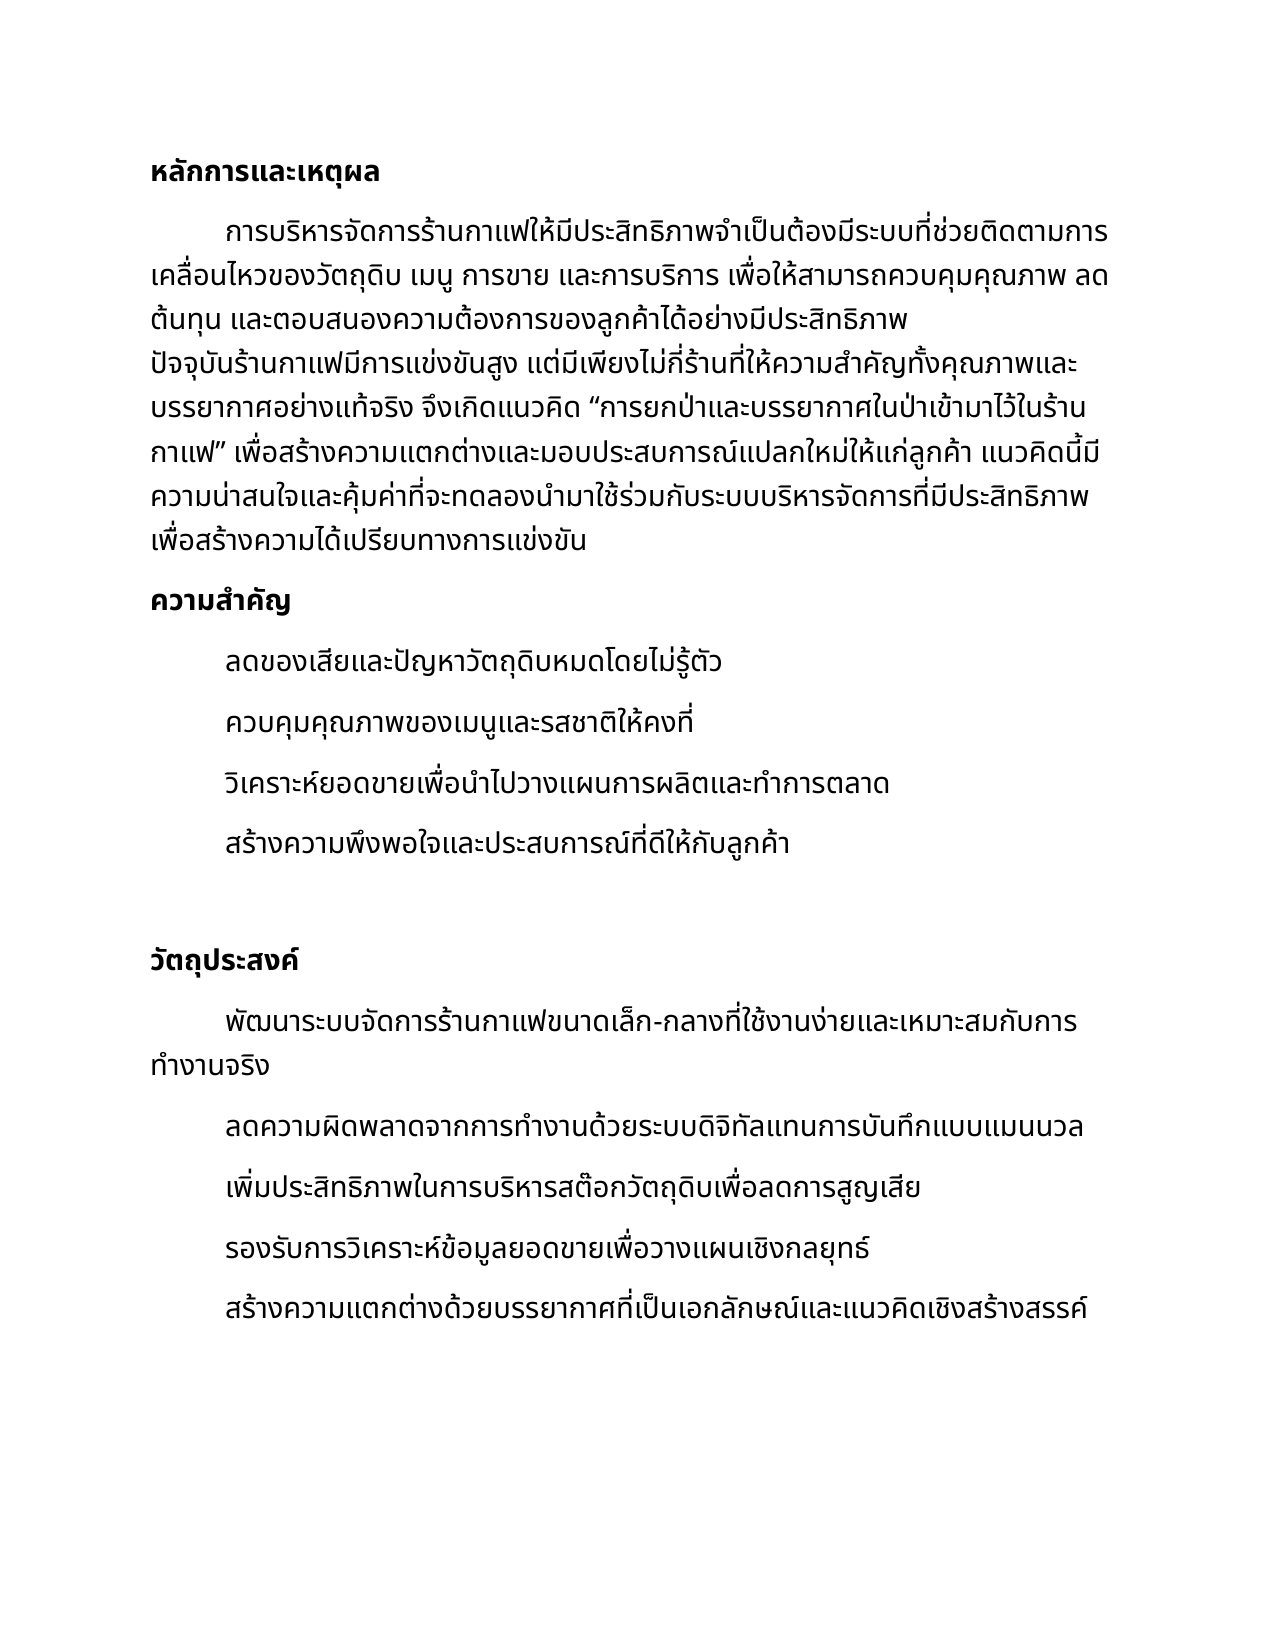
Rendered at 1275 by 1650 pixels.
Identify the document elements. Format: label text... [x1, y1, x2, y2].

text พัฒนาระบบจัดการร้านกาแฟขนาดเล็ก-กลางที่ใช้งานง่ายและเหมาะสมกับการทำงานจริง [150, 1001, 1125, 1089]
text ลดของเสียและปัญหาวัตถุดิบหมดโดยไม่รู้ตัว [225, 641, 1125, 685]
text สร้างความพึงพอใจและประสบการณ์ที่ดีให้กับลูกค้า [225, 823, 1125, 867]
text รองรับการวิเคราะห์ข้อมูลยอดขายเพื่อวางแผนเชิงกลยุทธ์ [150, 1227, 1125, 1271]
text เพิ่มประสิทธิภาพในการบริหารสต๊อกวัตถุดิบเพื่อลดการสูญเสีย [150, 1166, 1125, 1210]
text การบริหารจัดการร้านกาแฟให้มีประสิทธิภาพจำเป็นต้องมีระบบที่ช่วยติดตามการเคลื่อนไหวของวัตถุดิบ เมนู การขาย และการบริการ เพื่อให้สามารถควบคุมคุณภาพ ลดต้นทุน และตอบสนองความต้องการของลูกค้าได้อย่างมีประสิทธิภาพ ปัจจุบันร้านกาแฟมีการแข่งขันสูง แต่มีเพียงไม่กี่ร้านที่ให้ความสำคัญทั้งคุณภาพและบรรยากาศอย่างแท้จริง จึงเกิดแนวคิด “การยกป่าและบรรยากาศในป่าเข้ามาไว้ในร้านกาแฟ” เพื่อสร้างความแตกต่างและมอบประสบการณ์แปลกใหม่ให้แก่ลูกค้า แนวคิดนี้มีความน่าสนใจและคุ้มค่าที่จะทดลองนำมาใช้ร่วมกับระบบบริหารจัดการที่มีประสิทธิภาพ เพื่อสร้างความได้เปรียบทางการแข่งขัน [150, 211, 1125, 563]
text ควบคุมคุณภาพของเมนูและรสชาติให้คงที่ [225, 701, 1125, 745]
text วิเคราะห์ยอดขายเพื่อนำไปวางแผนการผลิตและทำการตลาด [225, 762, 1125, 806]
text วัตถุประสงค์ [150, 940, 1125, 984]
text ลดความผิดพลาดจากการทำงานด้วยระบบดิจิทัลแทนการบันทึกแบบแมนนวล [150, 1106, 1125, 1150]
text สร้างความแตกต่างด้วยบรรยากาศที่เป็นเอกลักษณ์และแนวคิดเชิงสร้างสรรค์ [150, 1288, 1125, 1332]
text ความสำคัญ [150, 580, 1125, 624]
text หลักการและเหตุผล [150, 150, 1125, 194]
